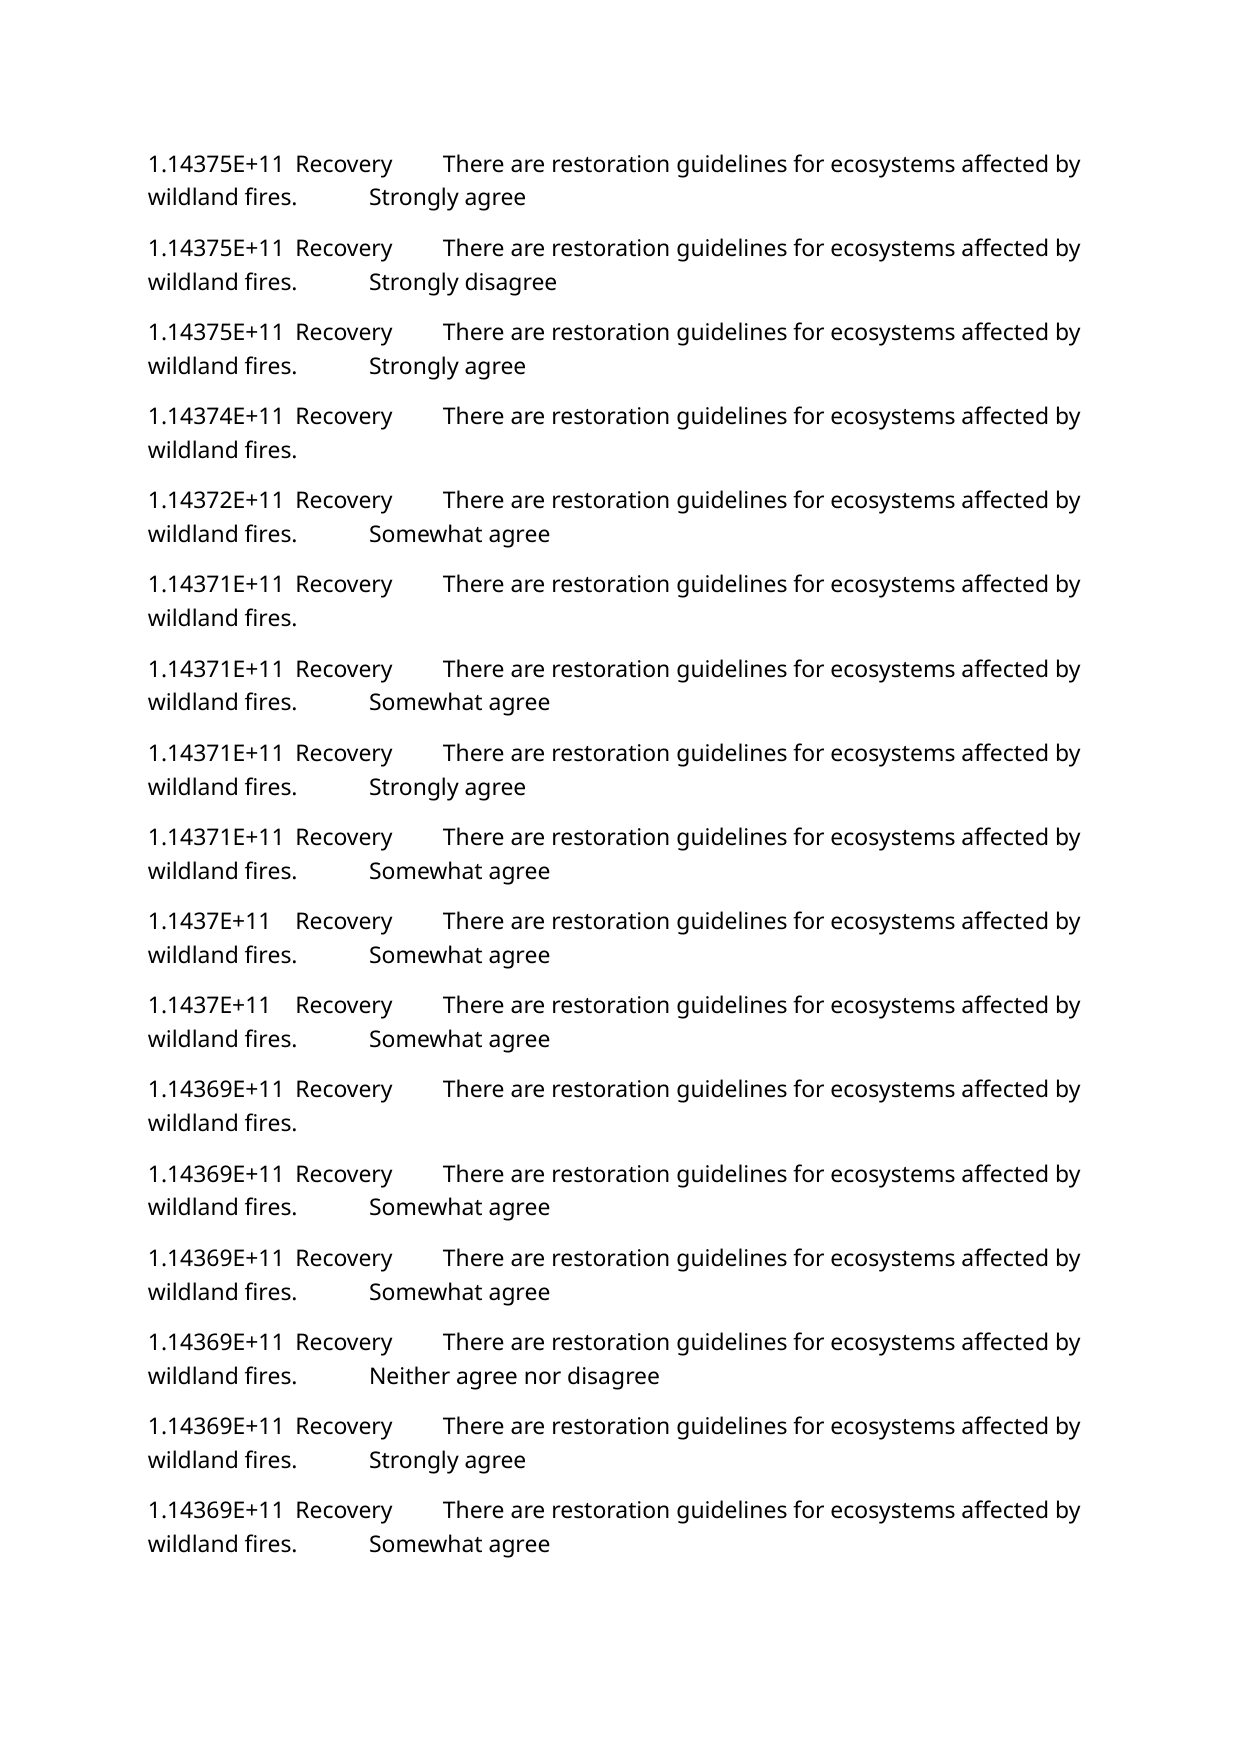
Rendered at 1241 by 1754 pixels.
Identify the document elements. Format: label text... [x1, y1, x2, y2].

text 1.14372E+11 Recovery There are restoration guidelines for ecosystems affected by wildland fires. Somewhat agree [148, 484, 1093, 549]
text 1.14369E+11 Recovery There are restoration guidelines for ecosystems affected by wildland fires. Strongly agree [148, 1410, 1093, 1475]
text 1.14369E+11 Recovery There are restoration guidelines for ecosystems affected by wildland fires. Neither agree nor disagree [148, 1326, 1093, 1391]
text 1.1437E+11 Recovery There are restoration guidelines for ecosystems affected by wildland fires. Somewhat agree [148, 989, 1093, 1054]
text 1.14371E+11 Recovery There are restoration guidelines for ecosystems affected by wildland fires. Somewhat agree [148, 821, 1093, 886]
text 1.14369E+11 Recovery There are restoration guidelines for ecosystems affected by wildland fires. Somewhat agree [148, 1494, 1093, 1559]
text 1.14369E+11 Recovery There are restoration guidelines for ecosystems affected by wildland fires. [148, 1073, 1093, 1138]
text 1.1437E+11 Recovery There are restoration guidelines for ecosystems affected by wildland fires. Somewhat agree [148, 905, 1093, 970]
text 1.14375E+11 Recovery There are restoration guidelines for ecosystems affected by wildland fires. Strongly agree [148, 148, 1093, 213]
text 1.14371E+11 Recovery There are restoration guidelines for ecosystems affected by wildland fires. Somewhat agree [148, 653, 1093, 718]
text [148, 232, 1093, 297]
text 1.14369E+11 Recovery There are restoration guidelines for ecosystems affected by wildland fires. Somewhat agree [148, 1158, 1093, 1223]
text 1.14371E+11 Recovery There are restoration guidelines for ecosystems affected by wildland fires. Strongly agree [148, 737, 1093, 802]
text 1.14369E+11 Recovery There are restoration guidelines for ecosystems affected by wildland fires. Somewhat agree [148, 1242, 1093, 1307]
text 1.14375E+11 Recovery There are restoration guidelines for ecosystems affected by wildland fires. Strongly agree [148, 316, 1093, 381]
text 1.14371E+11 Recovery There are restoration guidelines for ecosystems affected by wildland fires. [148, 568, 1093, 633]
text 1.14374E+11 Recovery There are restoration guidelines for ecosystems affected by wildland fires. [148, 400, 1093, 465]
